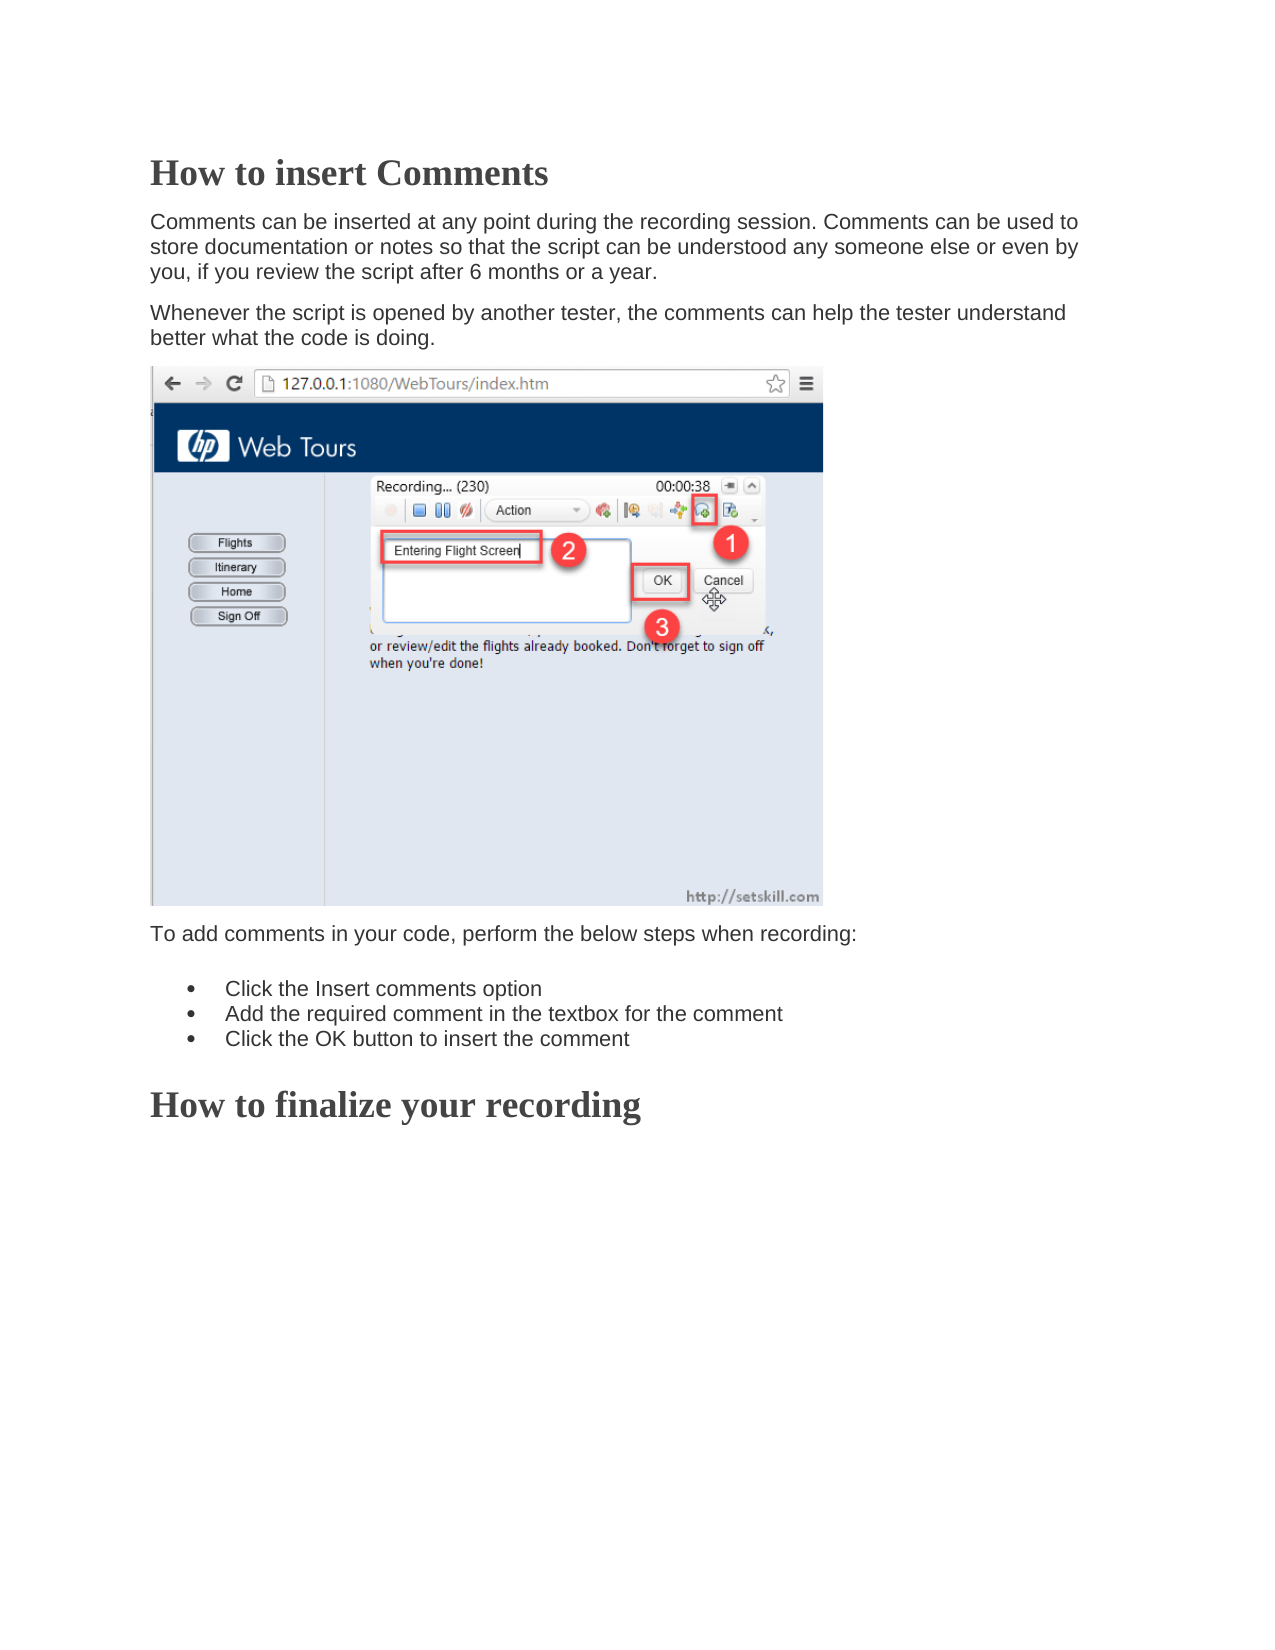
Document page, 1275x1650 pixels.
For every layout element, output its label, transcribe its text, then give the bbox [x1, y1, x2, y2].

text Whenever the script is opened by another tester, the comments can help the tester understand better what the code is doing. [150, 300, 1125, 350]
list Add the required comment in the textbox for the comment [187, 1001, 1125, 1026]
text To add comments in your code, perform the below steps when recording: [150, 921, 1125, 946]
picture [150, 366, 824, 906]
text Comments can be inserted at any point during the recording session. Comments can be used to store documentation or notes so that the script can be understood any someone else or even by you, if you review the script after 6 months or a year. [150, 209, 1125, 284]
list Click the OK button to insert the comment [187, 1026, 1125, 1051]
text How to insert Comments [150, 150, 1125, 193]
text How to finalize your recording [150, 1082, 1125, 1125]
list Click the Insert comments option [187, 975, 1125, 1001]
